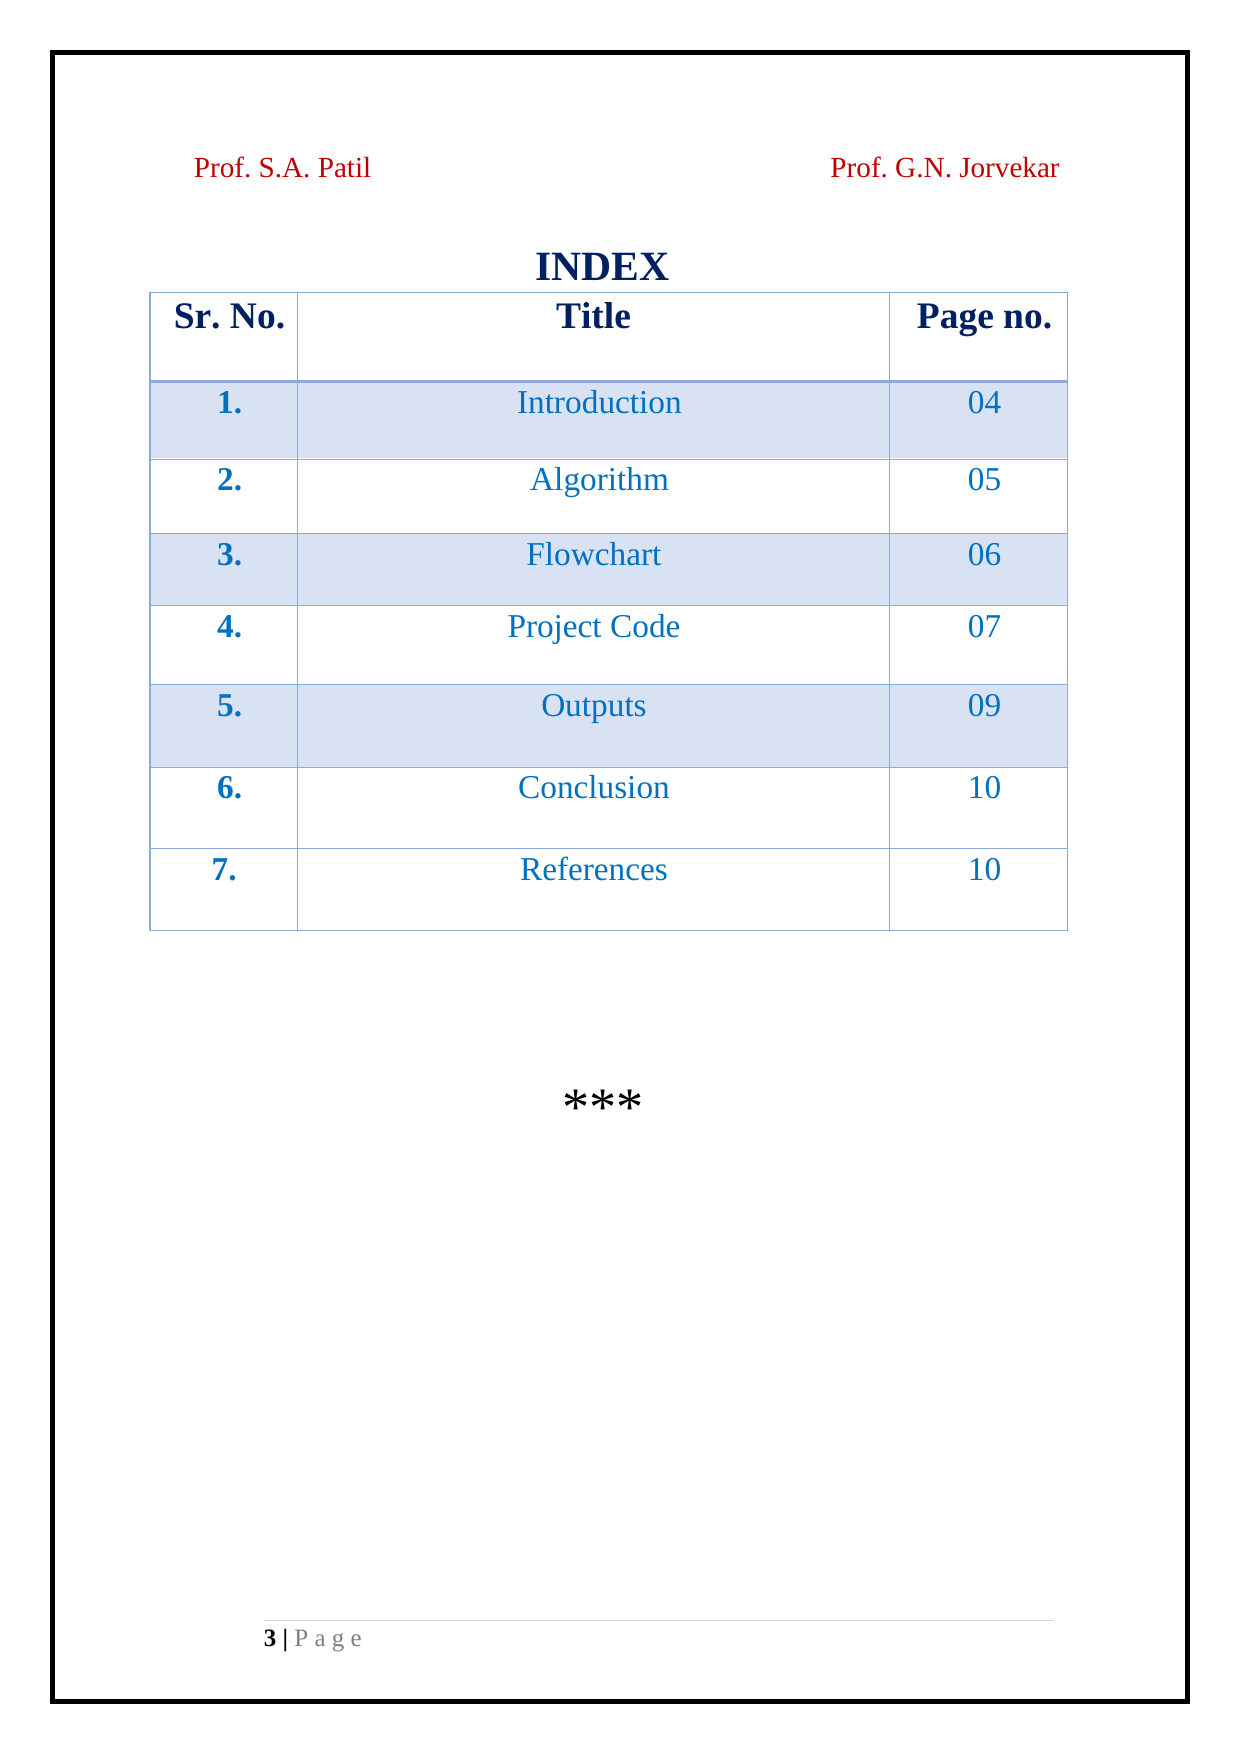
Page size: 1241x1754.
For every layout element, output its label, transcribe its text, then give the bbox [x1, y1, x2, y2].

table_cell 7. [151, 849, 297, 930]
table_cell 10 [890, 849, 1067, 930]
table_cell References [298, 849, 889, 930]
table_cell 5. [151, 685, 297, 767]
table_cell 6. [151, 768, 297, 848]
table_cell Flowchart [298, 534, 889, 605]
table_cell 1. [151, 383, 297, 458]
table_cell 10 [890, 768, 1067, 848]
table_cell 07 [890, 606, 1067, 684]
table_header Page no. [890, 293, 1067, 379]
table_cell Algorithm [298, 460, 889, 533]
table_cell 05 [890, 460, 1067, 533]
table_cell 06 [890, 534, 1067, 605]
table_cell 2. [151, 460, 297, 533]
table_cell Outputs [298, 685, 889, 767]
table_cell 3. [151, 534, 297, 605]
table_cell Introduction [298, 383, 889, 458]
table_cell 04 [890, 383, 1067, 458]
table_cell Conclusion [298, 768, 889, 848]
subtitle *** [263, 1074, 1090, 1137]
table_header Title [298, 293, 889, 379]
table_cell 09 [890, 685, 1067, 767]
table_cell Project Code [298, 606, 889, 684]
text Prof. S.A. Patil Prof. G.N. Jorvekar [150, 150, 1090, 183]
text INDEX [150, 241, 1054, 289]
table_header Sr. No. [151, 293, 297, 379]
table_cell 4. [151, 606, 297, 684]
